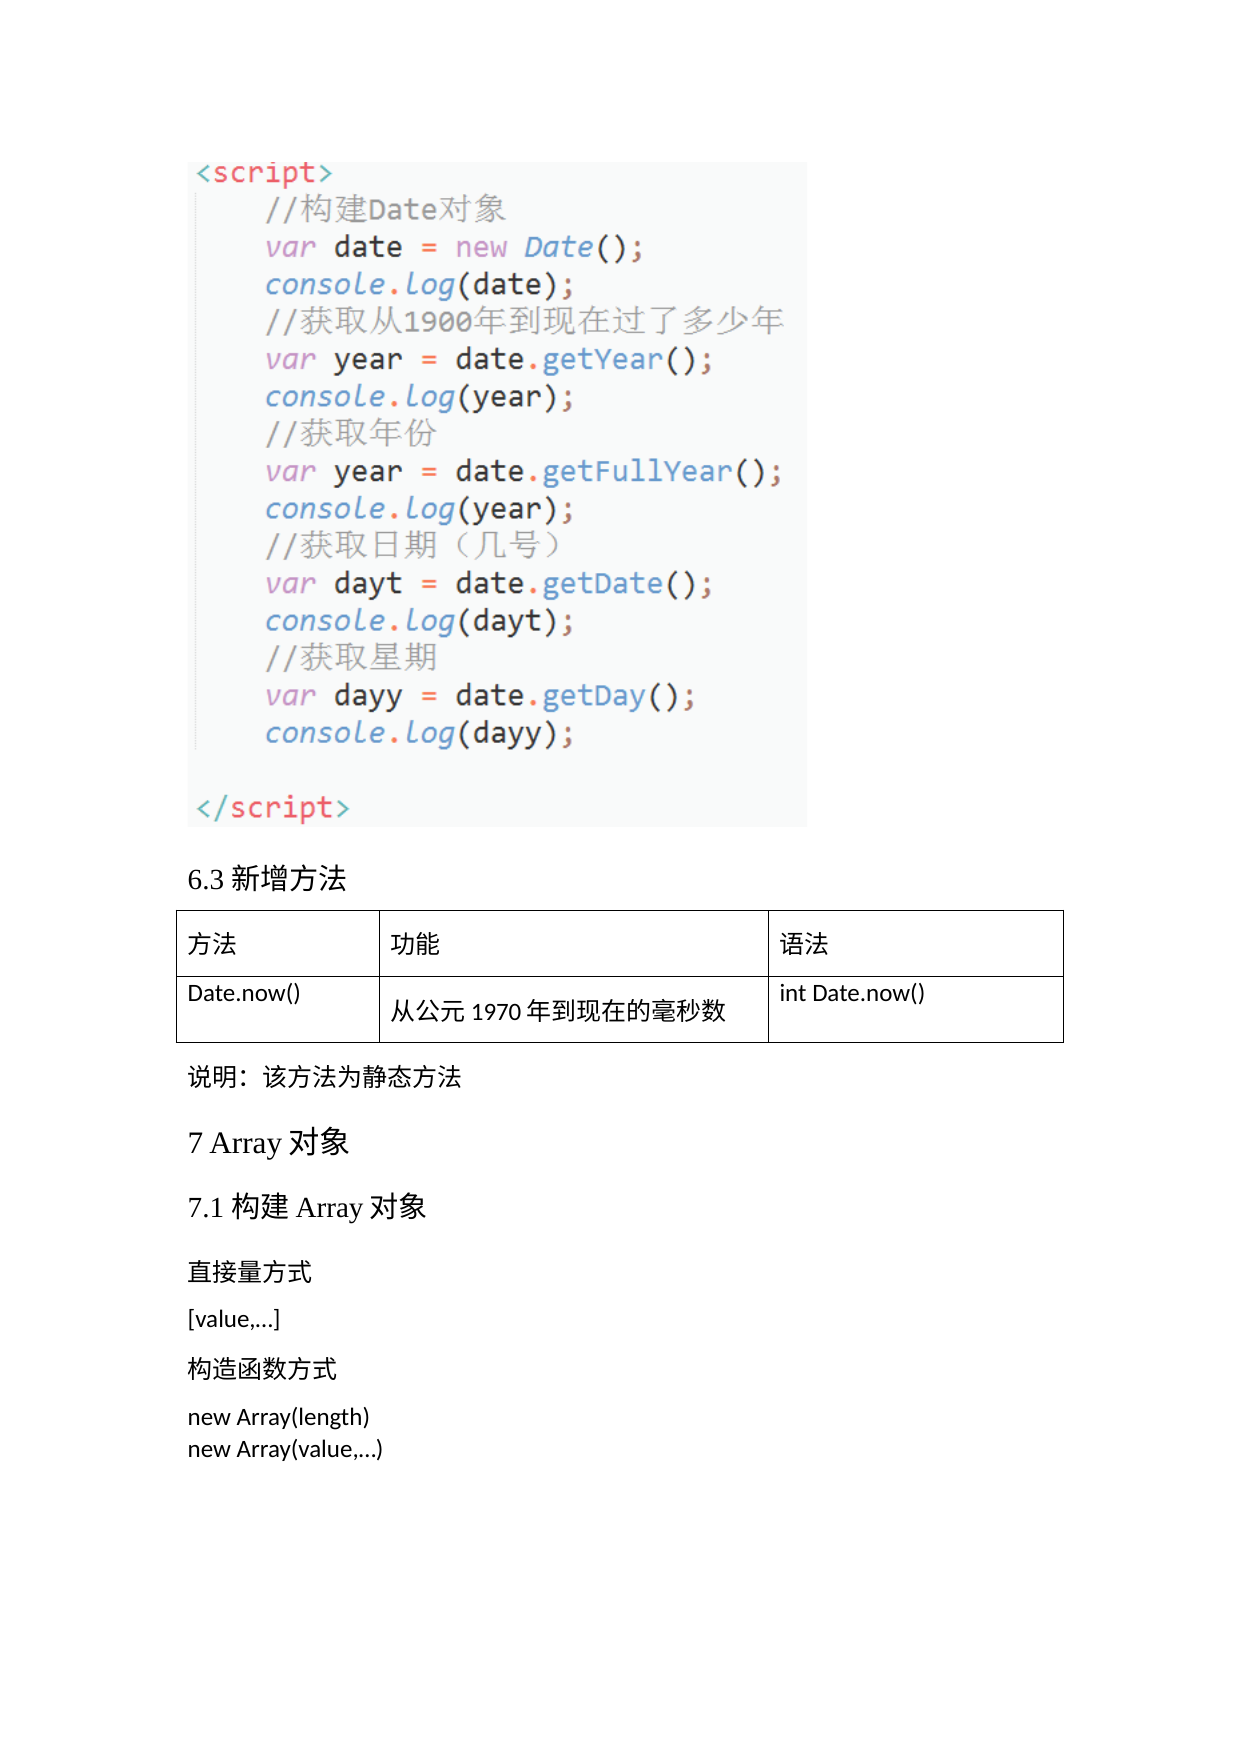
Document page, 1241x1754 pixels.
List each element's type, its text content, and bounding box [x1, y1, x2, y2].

text [value,…] [187, 1303, 1053, 1335]
text 7 Array对象 [187, 1108, 1053, 1173]
text 6.3 新增方法 [187, 844, 1053, 909]
text 构造函数方式 [187, 1335, 1053, 1400]
table_header 功能 [380, 911, 768, 976]
text 说明：该方法为静态方法 [187, 1043, 1053, 1108]
text 直接量方式 [187, 1238, 1053, 1303]
table_cell int Date.now() [769, 977, 1063, 1042]
table_cell 从公元1970年到现在的毫秒数 [380, 977, 768, 1042]
text new Array(value,…) [187, 1433, 1053, 1465]
picture [187, 162, 808, 827]
table_header 方法 [177, 911, 379, 976]
table_cell Date.now() [177, 977, 379, 1042]
text 7.1 构建Array对象 [187, 1173, 1053, 1238]
table_header 语法 [769, 911, 1063, 976]
text new Array(length) [187, 1400, 1053, 1433]
